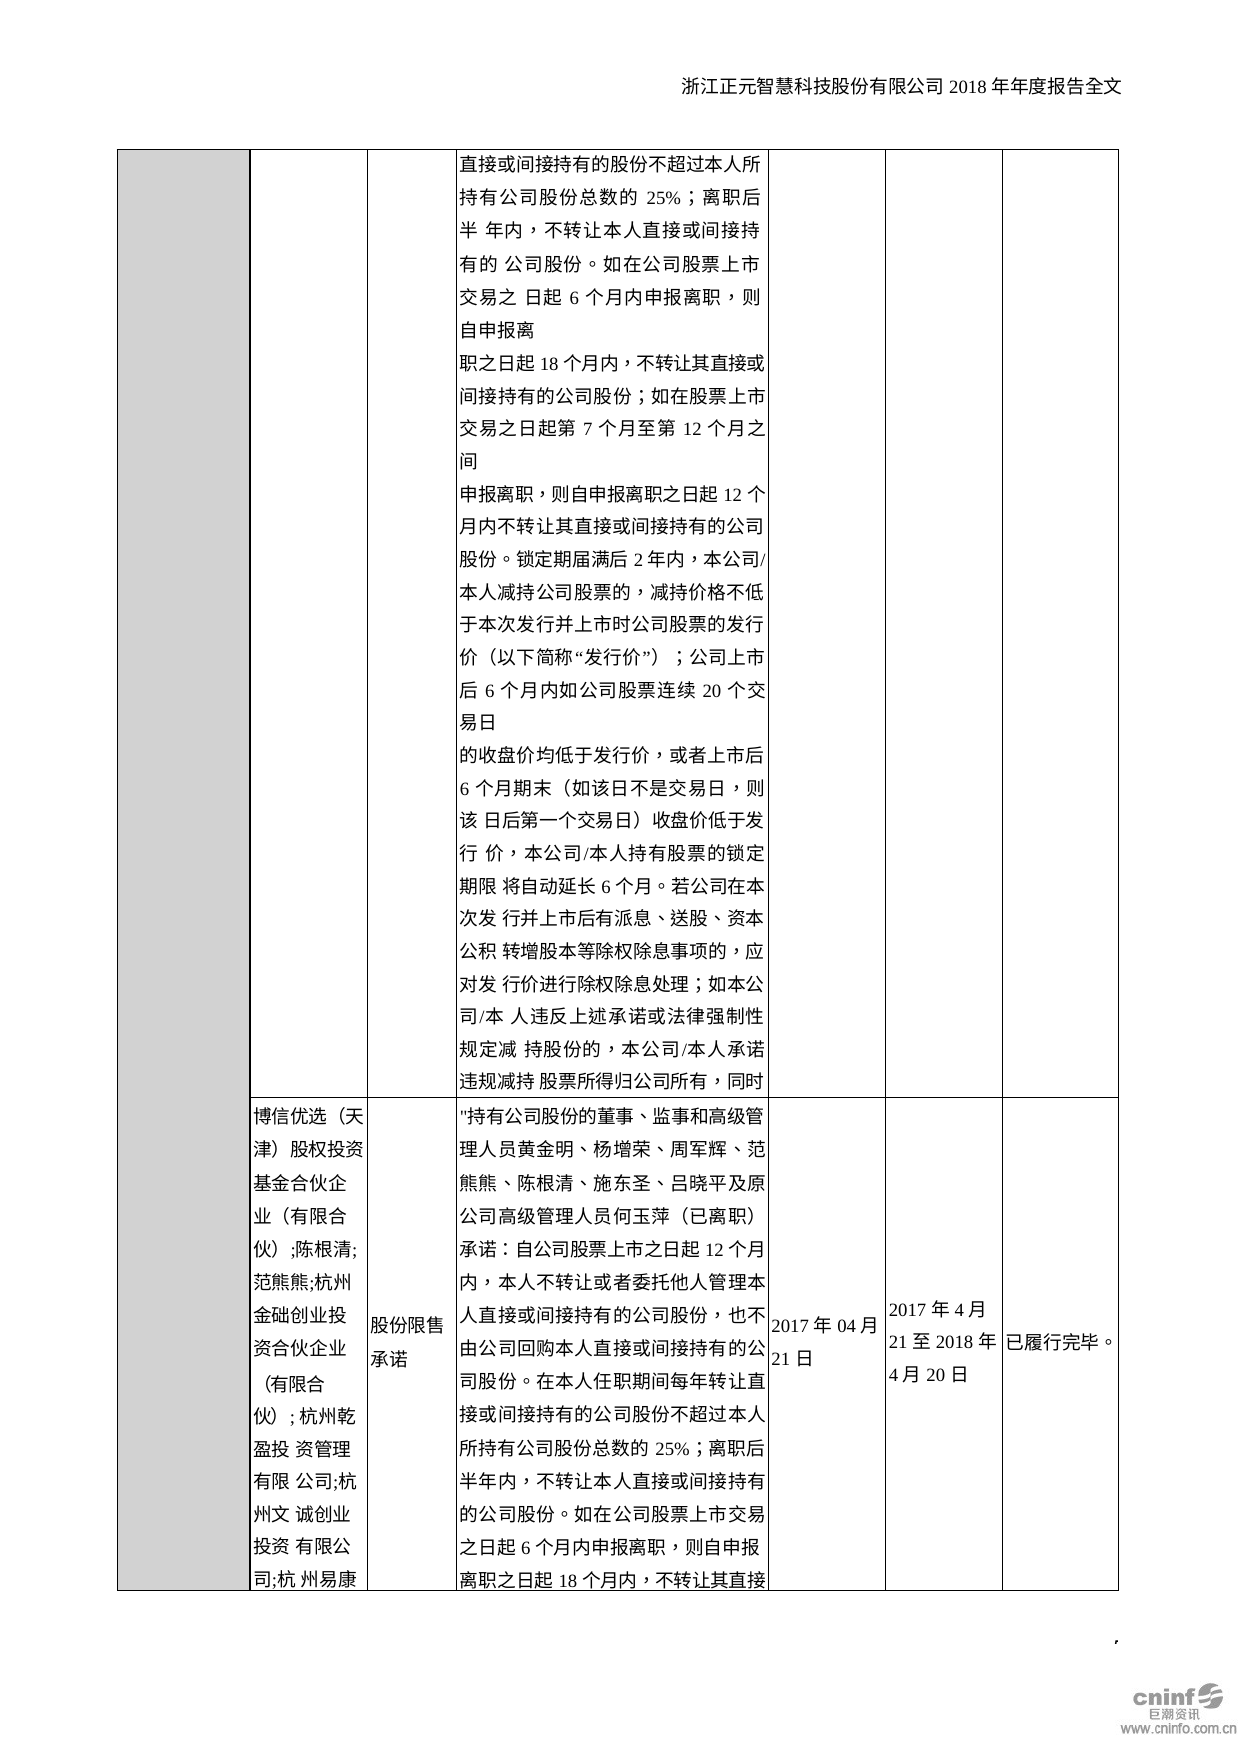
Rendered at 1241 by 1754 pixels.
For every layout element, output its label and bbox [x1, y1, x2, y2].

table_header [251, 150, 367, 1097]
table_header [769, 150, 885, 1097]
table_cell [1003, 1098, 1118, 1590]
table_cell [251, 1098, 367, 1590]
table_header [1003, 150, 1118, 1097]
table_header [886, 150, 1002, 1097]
picture [1115, 1680, 1240, 1737]
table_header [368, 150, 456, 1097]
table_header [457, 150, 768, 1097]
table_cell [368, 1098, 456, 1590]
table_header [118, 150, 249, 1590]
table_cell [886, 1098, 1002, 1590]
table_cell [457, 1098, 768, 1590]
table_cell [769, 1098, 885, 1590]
